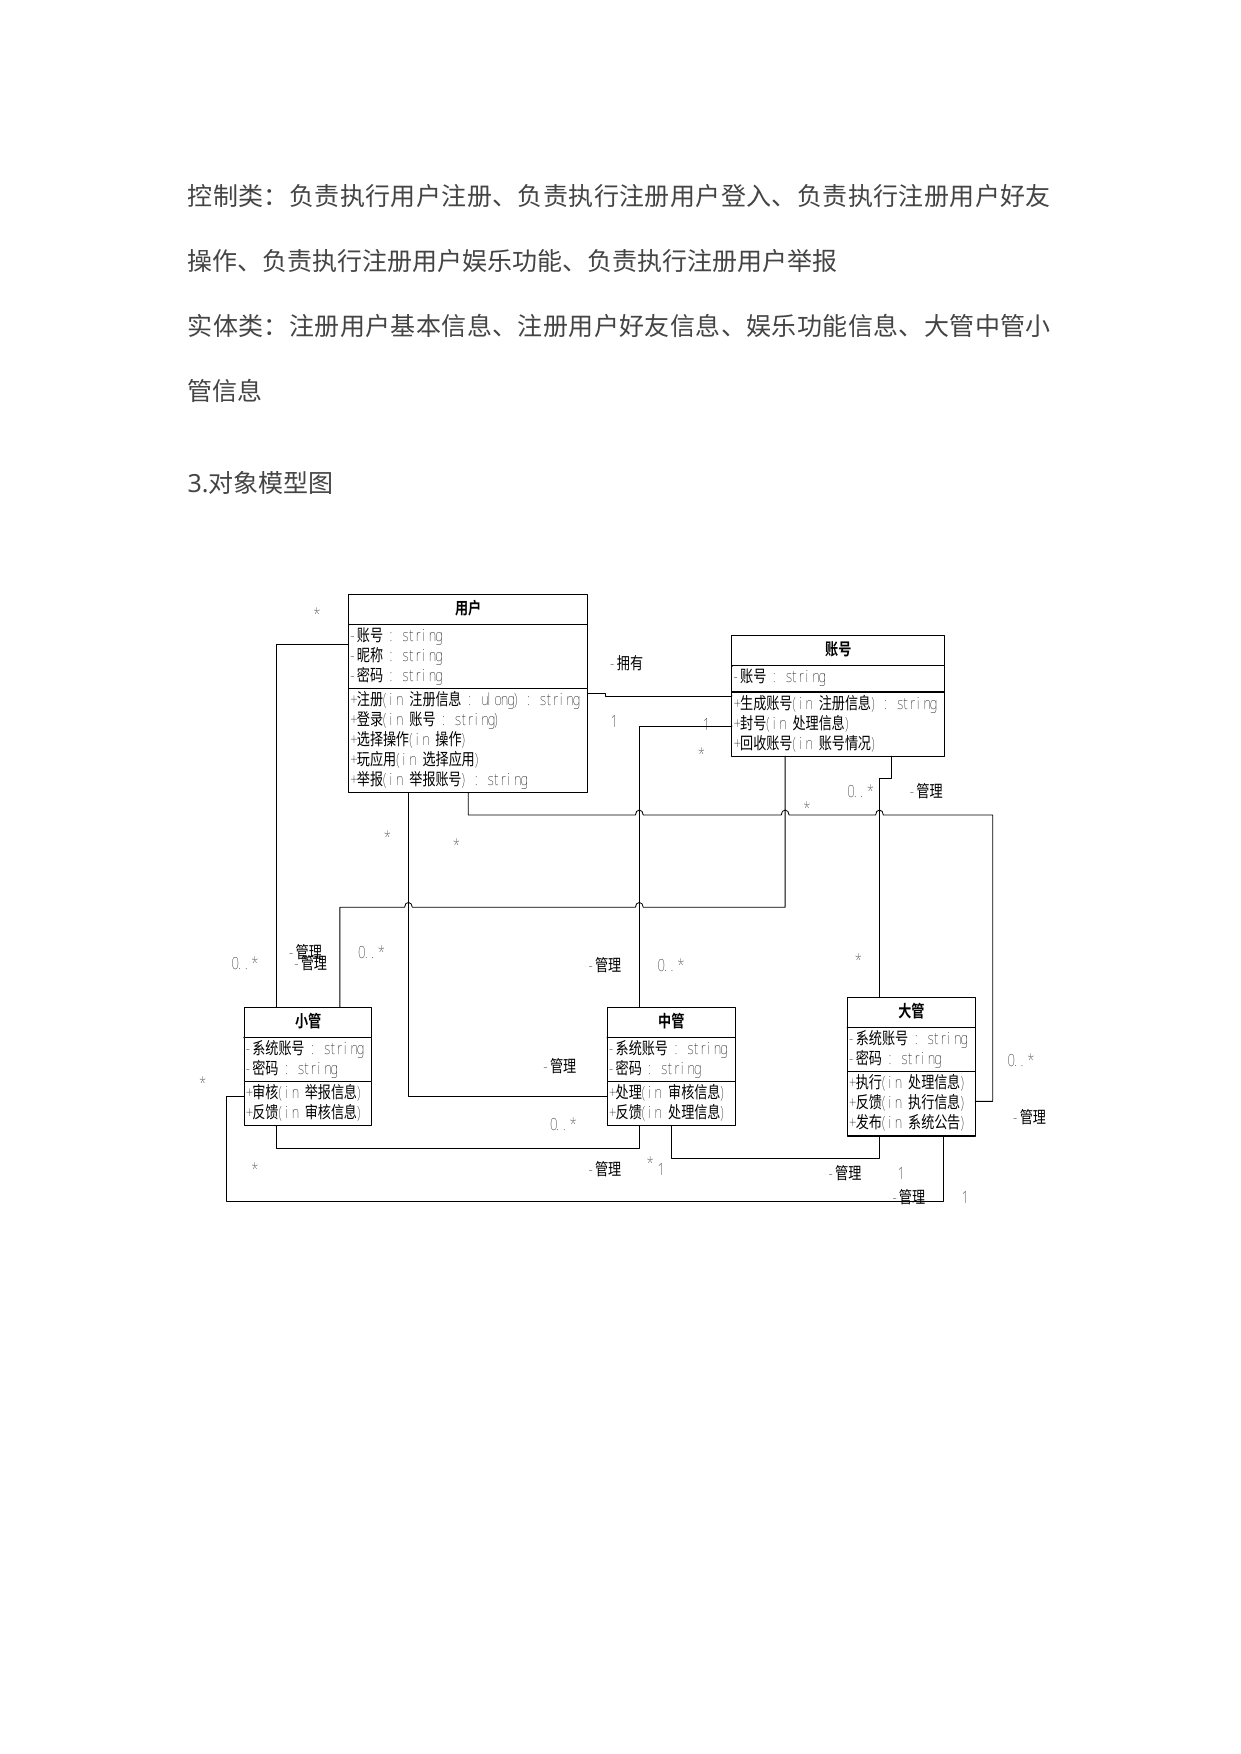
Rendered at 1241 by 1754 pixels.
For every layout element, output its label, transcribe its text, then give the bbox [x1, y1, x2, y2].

subtitle 3.对象模型图 [187, 449, 1053, 514]
text 实体类：注册用户基本信息、注册用户好友信息、娱乐功能信息、大管中管小管信息 [187, 292, 1053, 422]
text 控制类：负责执行用户注册、负责执行注册用户登入、负责执行注册用户好友操作、负责执行注册用户娱乐功能、负责执行注册用户举报 [187, 162, 1053, 292]
